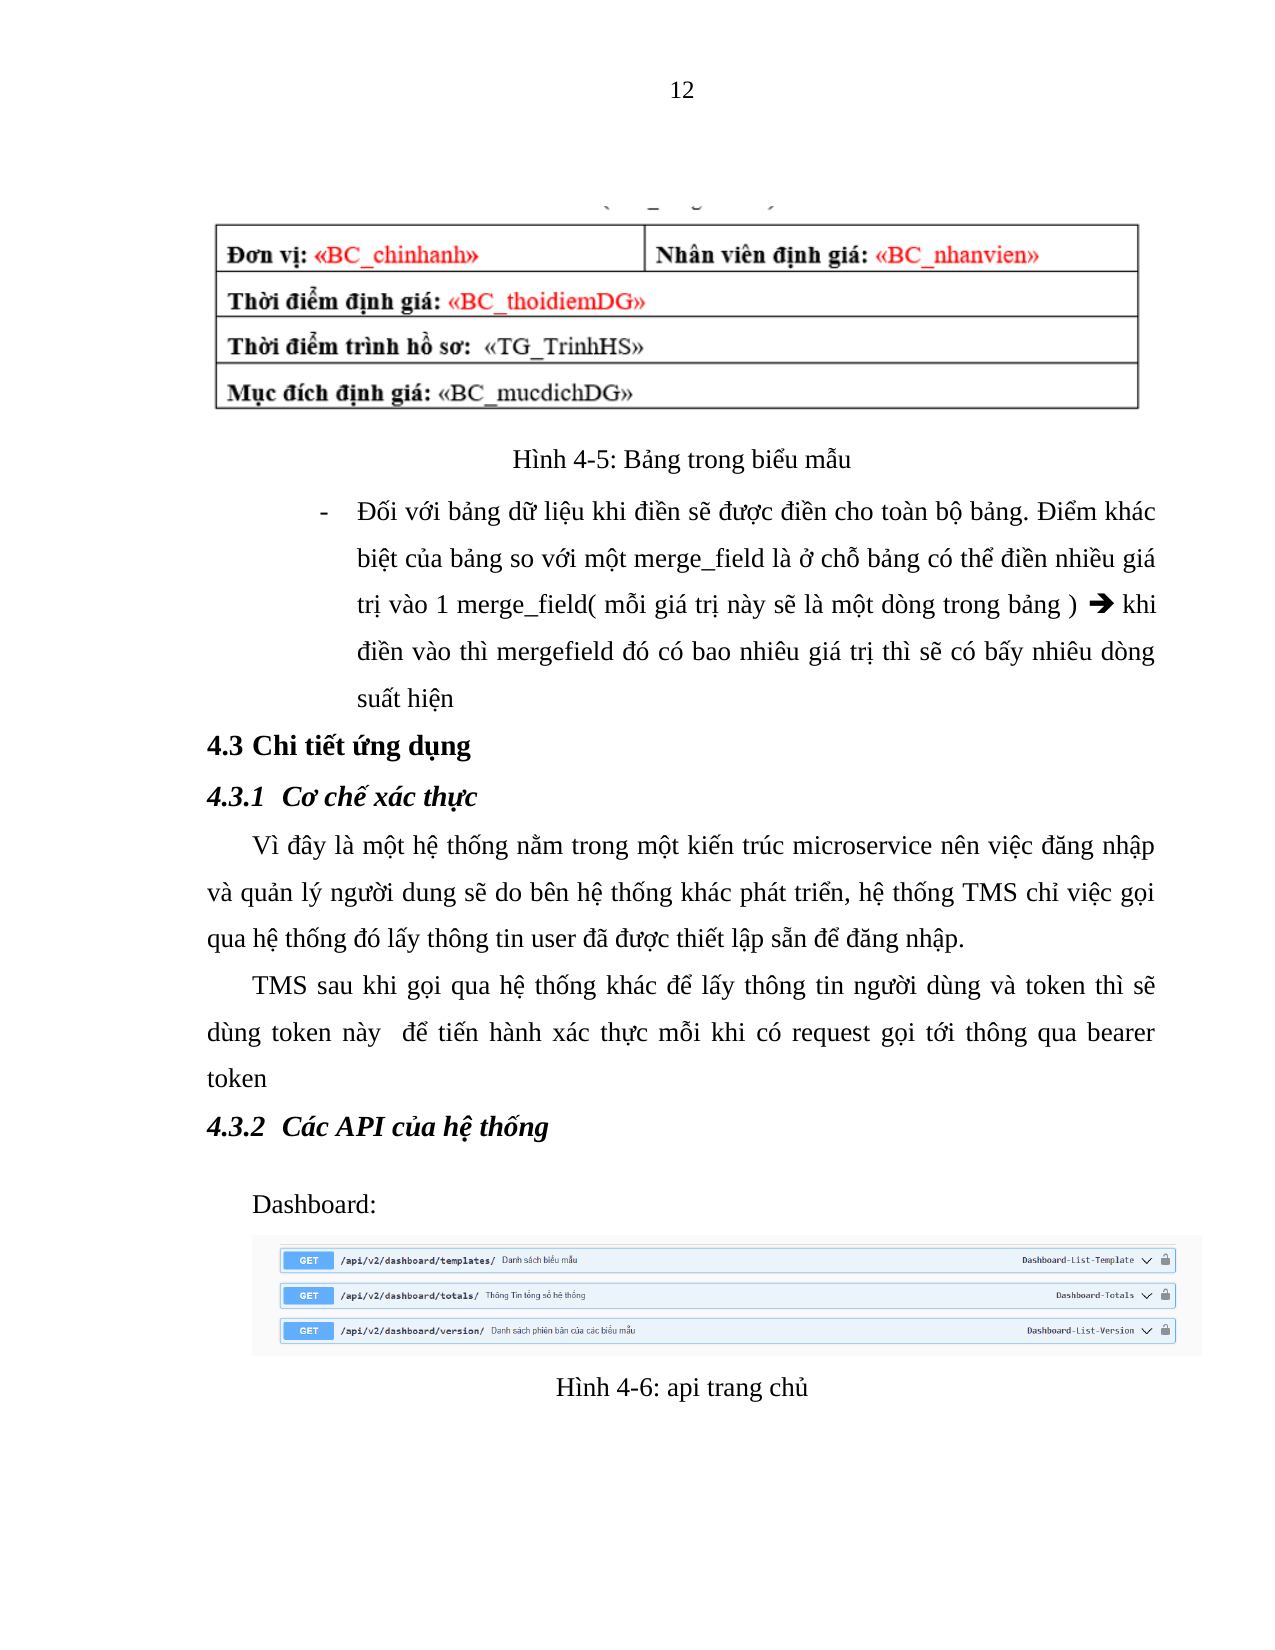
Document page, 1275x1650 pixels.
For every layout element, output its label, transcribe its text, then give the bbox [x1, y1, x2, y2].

picture [206, 206, 1157, 423]
text TMS sau khi gọi qua hệ thống khác để lấy thông tin người dùng và token thì sẽ dùng token này để tiến hành xác thực mỗi khi có request gọi tới thông qua bearer token [207, 969, 1157, 1094]
list Đối với bảng dữ liệu khi điền sẽ được điền cho toàn bộ bảng. Điểm khác biệt của bảng so với một merge_field là ở chỗ bảng có thể điền nhiều giá trị vào 1 merge_field( mỗi giá trị này sẽ là một dòng trong bảng ) khi điền vào thì mergefield đó có bao nhiêu giá trị thì sẽ có bấy nhiêu dòng suất hiện [319, 495, 1157, 713]
subtitle Cơ chế xác thực [207, 779, 1157, 812]
picture [251, 1235, 1202, 1356]
text Vì đây là một hệ thống nằm trong một kiến trúc microservice nên việc đăng nhập và quản lý người dung sẽ do bên hệ thống khác phát triển, hệ thống TMS chỉ việc gọi qua hệ thống đó lấy thông tin user đã được thiết lập sẵn để đăng nhập. [207, 829, 1157, 954]
text Dashboard: [207, 1188, 1157, 1219]
subtitle Chi tiết ứng dụng [207, 728, 1157, 762]
subtitle Các API của hệ thống [207, 1109, 1157, 1143]
